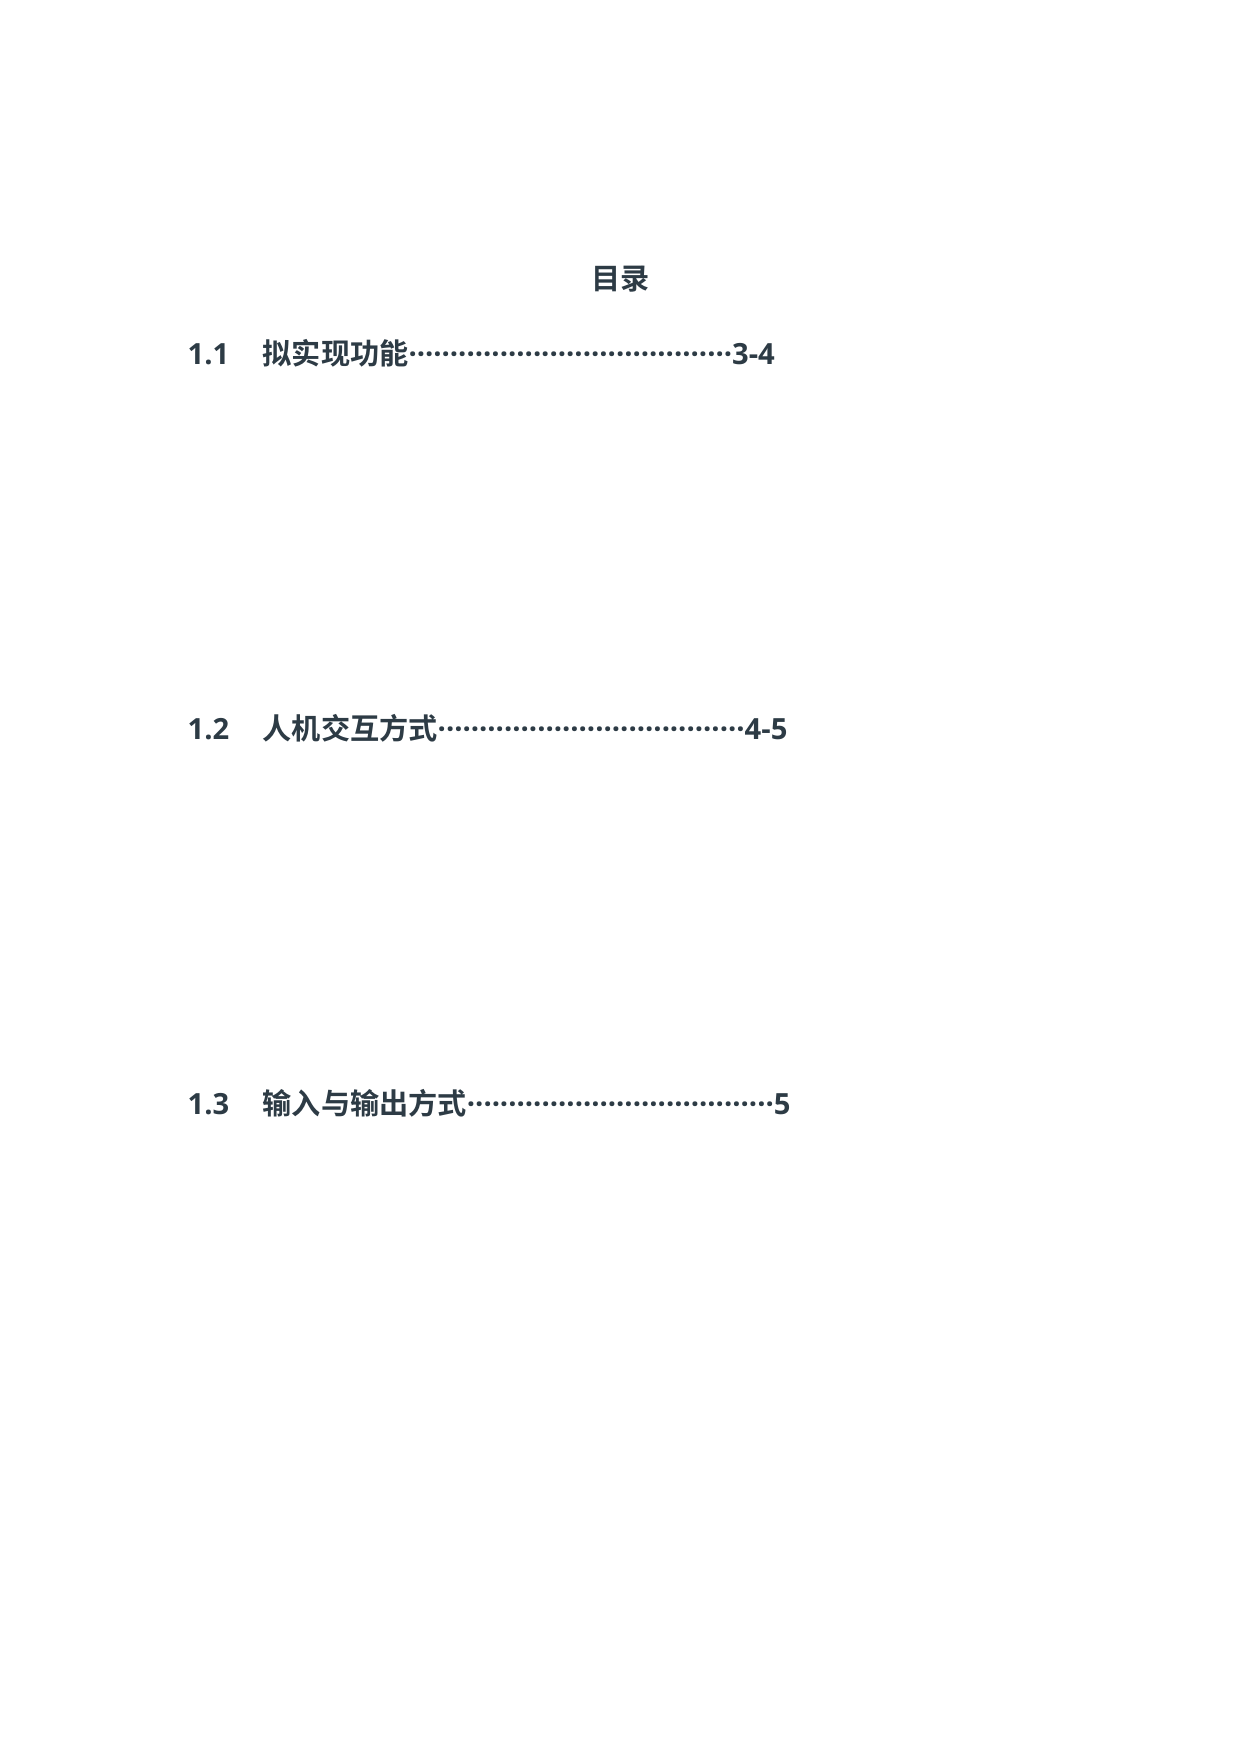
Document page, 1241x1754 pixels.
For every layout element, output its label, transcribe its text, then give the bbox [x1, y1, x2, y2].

text 目录 [187, 239, 1053, 314]
list 输入与输出方式·····································5 [187, 1064, 1053, 1139]
list 拟实现功能·······································3-4 [187, 314, 1053, 389]
list 人机交互方式·····································4-5 [187, 689, 1053, 764]
